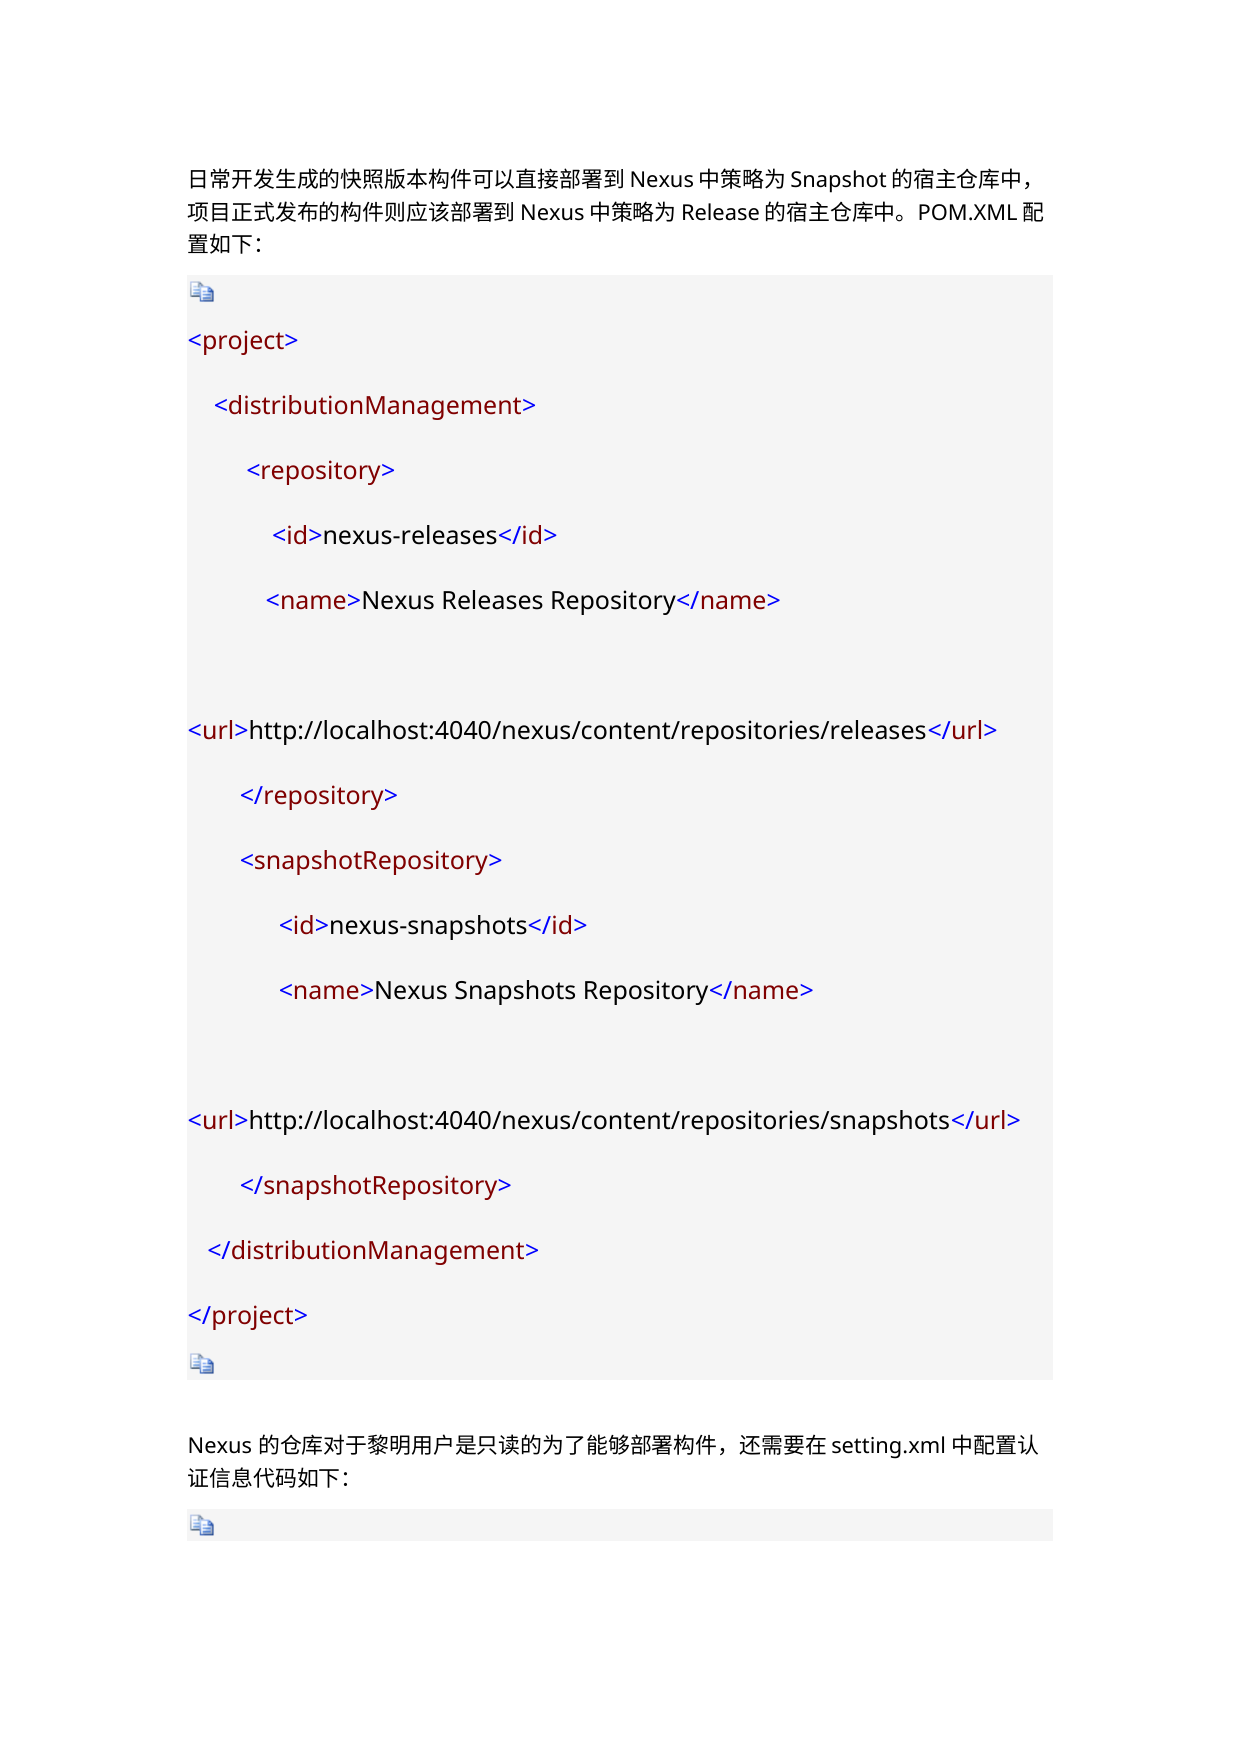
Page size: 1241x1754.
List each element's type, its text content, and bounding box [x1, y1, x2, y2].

text 日常开发生成的快照版本构件可以直接部署到Nexus中策略为Snapshot的宿主仓库中，项目正式发布的构件则应该部署到Nexus中策略为Release的宿主仓库中。POM.XML配置如下： [187, 162, 1053, 259]
text <project> <distributionManagement> <repository> <id>nexus-releases</id> <name>Nexus Releases Repository</name> <url>http://localhost:4040/nexus/content/repositories/releases</url> </repository> <snapshotRepository> <id>nexus-snapshots</id> <name>Nexus Snapshots Repository</name> <url>http://localhost:4040/nexus/content/repositories/snapshots</url> </snapshotRepository> </distributionManagement> </project> [187, 308, 1053, 1348]
text Nexus 的仓库对于黎明用户是只读的为了能够部署构件，还需要在setting.xml 中配置认证信息代码如下： [187, 1396, 1053, 1493]
picture [187, 1347, 219, 1379]
picture [187, 1508, 219, 1541]
picture [187, 275, 219, 307]
